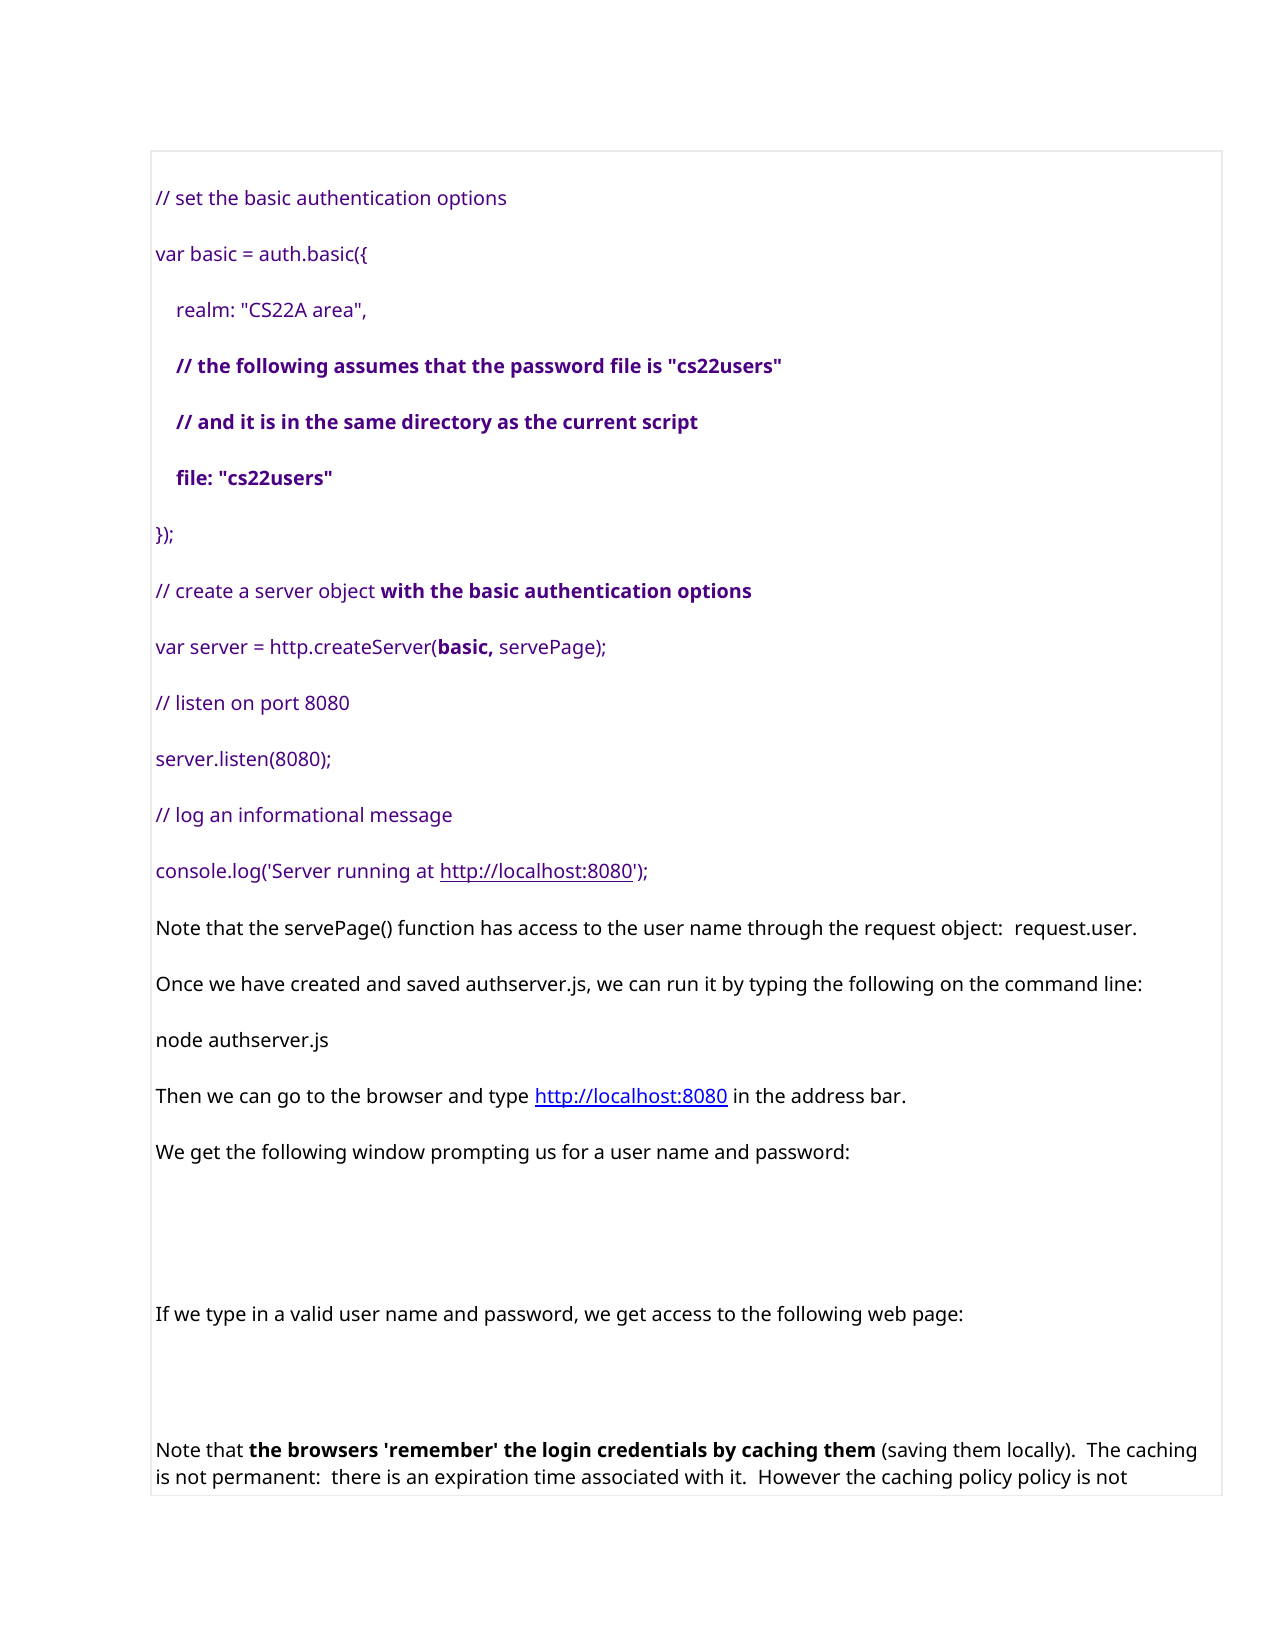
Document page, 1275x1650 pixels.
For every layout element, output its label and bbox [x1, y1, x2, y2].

table_cell [152, 152, 1218, 1495]
